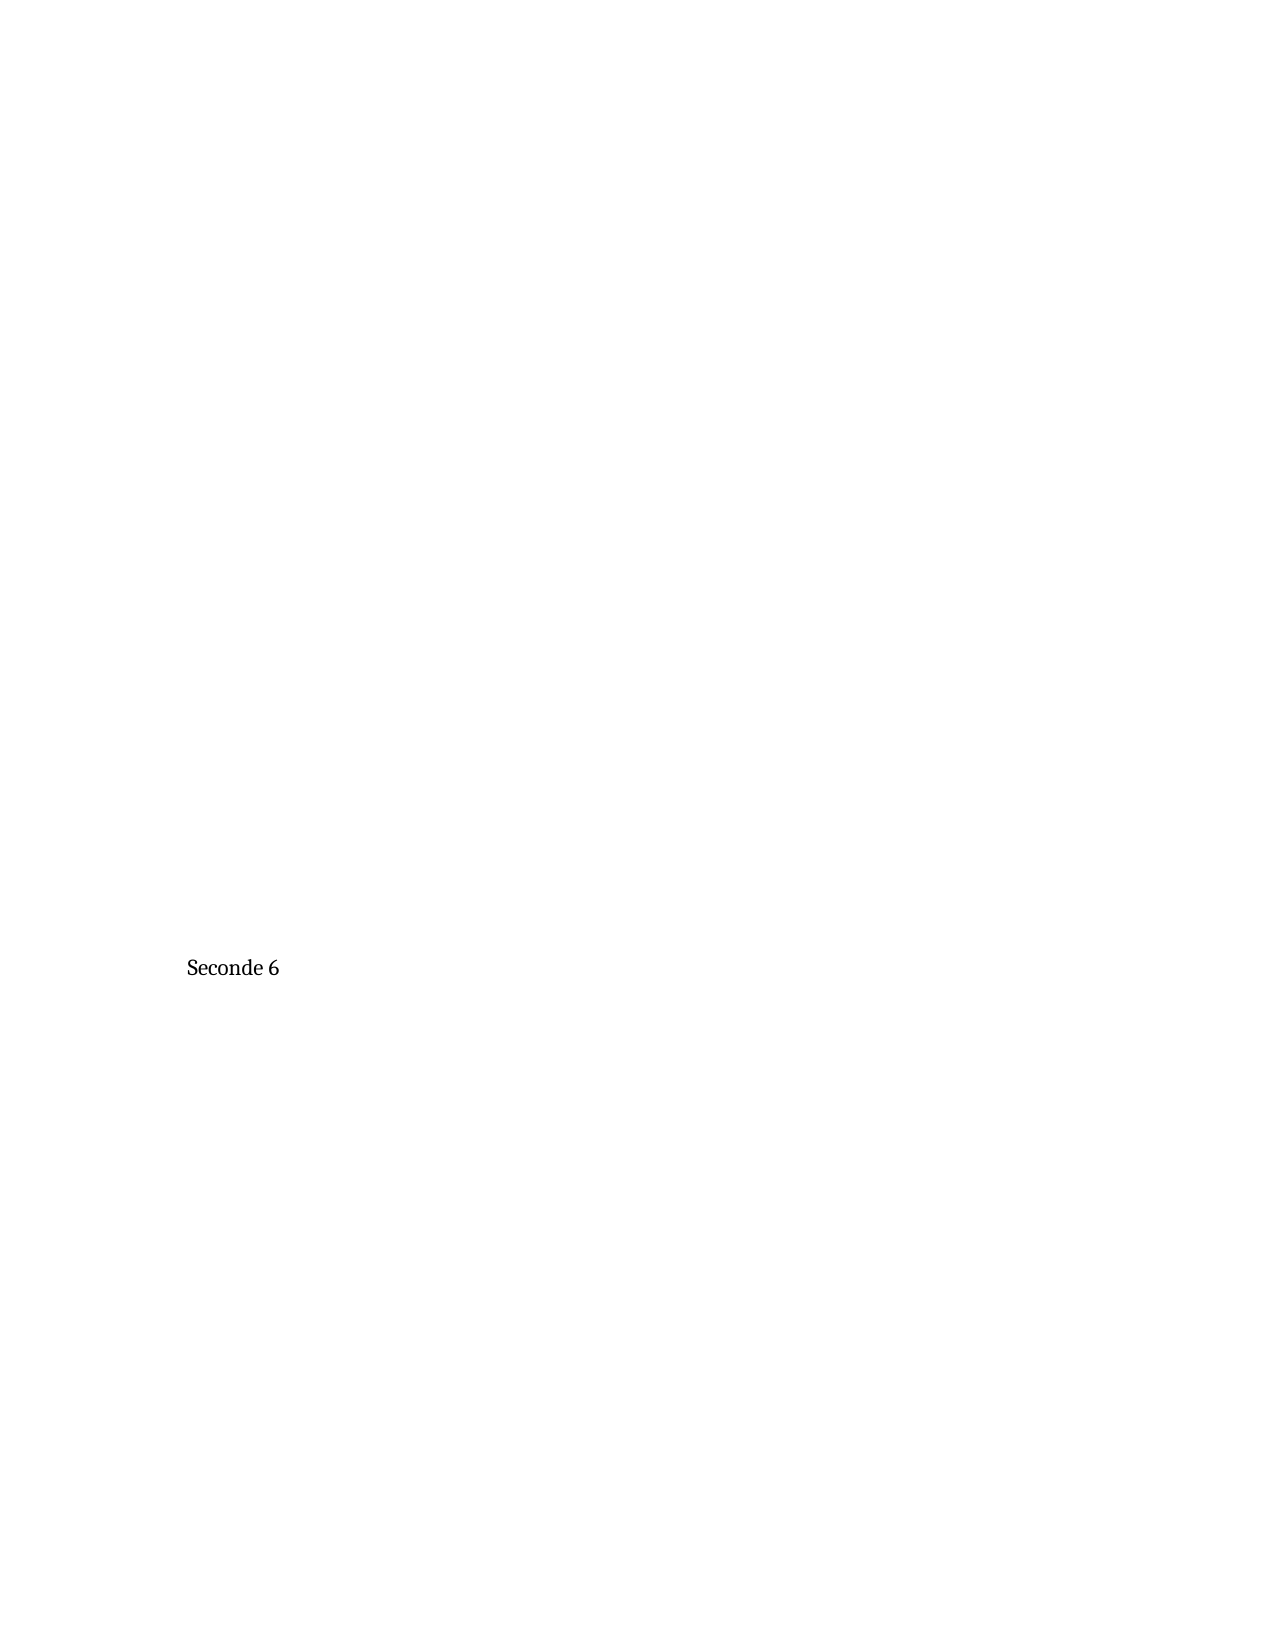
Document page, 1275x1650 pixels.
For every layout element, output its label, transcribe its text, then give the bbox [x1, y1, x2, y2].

text Seconde 6 [187, 955, 1087, 981]
